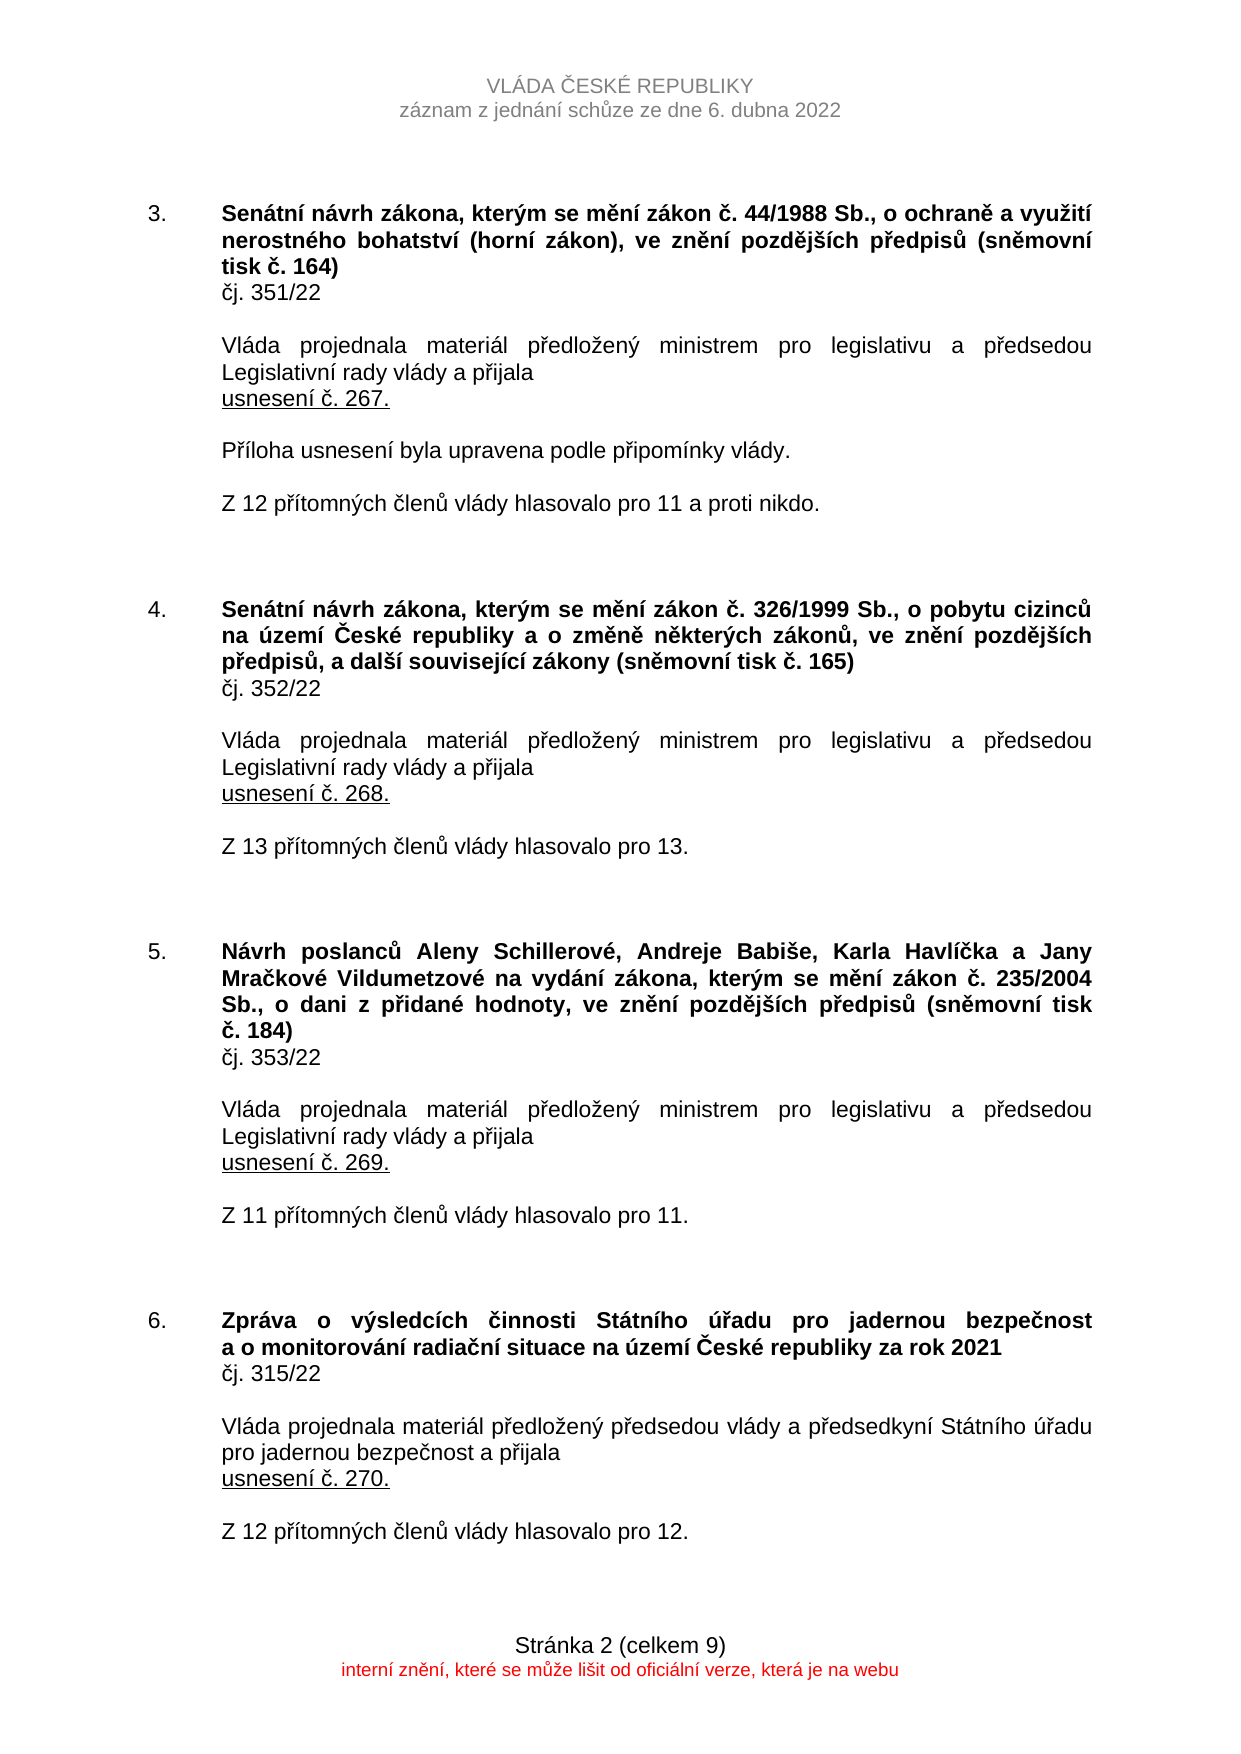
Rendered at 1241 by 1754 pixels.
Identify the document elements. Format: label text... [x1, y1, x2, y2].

text čj. 353/22 [148, 1044, 1093, 1070]
text Z 13 přítomných členů vlády hlasovalo pro 13. [148, 833, 1093, 859]
text Z 12 přítomných členů vlády hlasovalo pro 11 a proti nikdo. [148, 490, 1093, 517]
text čj. 315/22 [148, 1360, 1093, 1386]
text usnesení č. 269. [148, 1149, 1093, 1175]
text 5. Návrh poslanců Aleny Schillerové, Andreje Babiše, Karla Havlíčka a Jany Mračkové Vildumetzové na vydání zákona, kterým se mění zákon č. 235/2004 Sb., o dani z přidané hodnoty, ve znění pozdějších předpisů (sněmovní tisk č. 184) [148, 938, 1093, 1044]
text čj. 351/22 [148, 279, 1093, 306]
text Vláda projednala materiál předložený ministrem pro legislativu a předsedou Legislativní rady vlády a přijala [148, 1096, 1093, 1149]
text Z 12 přítomných členů vlády hlasovalo pro 12. [148, 1518, 1093, 1544]
text Vláda projednala materiál předložený předsedou vlády a předsedkyní Státního úřadu pro jadernou bezpečnost a přijala [148, 1413, 1093, 1465]
text 3. Senátní návrh zákona, kterým se mění zákon č. 44/1988 Sb., o ochraně a využití nerostného bohatství (horní zákon), ve znění pozdějších předpisů (sněmovní tisk č. 164) [148, 200, 1093, 279]
text čj. 352/22 [148, 675, 1093, 701]
text usnesení č. 268. [148, 780, 1093, 806]
text Vláda projednala materiál předložený ministrem pro legislativu a předsedou Legislativní rady vlády a přijala [148, 332, 1093, 385]
text Vláda projednala materiál předložený ministrem pro legislativu a předsedou Legislativní rady vlády a přijala [148, 727, 1093, 780]
text usnesení č. 270. [148, 1465, 1093, 1492]
text Z 11 přítomných členů vlády hlasovalo pro 11. [148, 1202, 1093, 1228]
text 6. Zpráva o výsledcích činnosti Státního úřadu pro jadernou bezpečnost a o monitorování radiační situace na území České republiky za rok 2021 [148, 1307, 1093, 1360]
text usnesení č. 267. [148, 385, 1093, 411]
text 4. Senátní návrh zákona, kterým se mění zákon č. 326/1999 Sb., o pobytu cizinců na území České republiky a o změně některých zákonů, ve znění pozdějších předpisů, a další související zákony (sněmovní tisk č. 165) [148, 596, 1093, 675]
text Příloha usnesení byla upravena podle připomínky vlády. [148, 437, 1093, 464]
